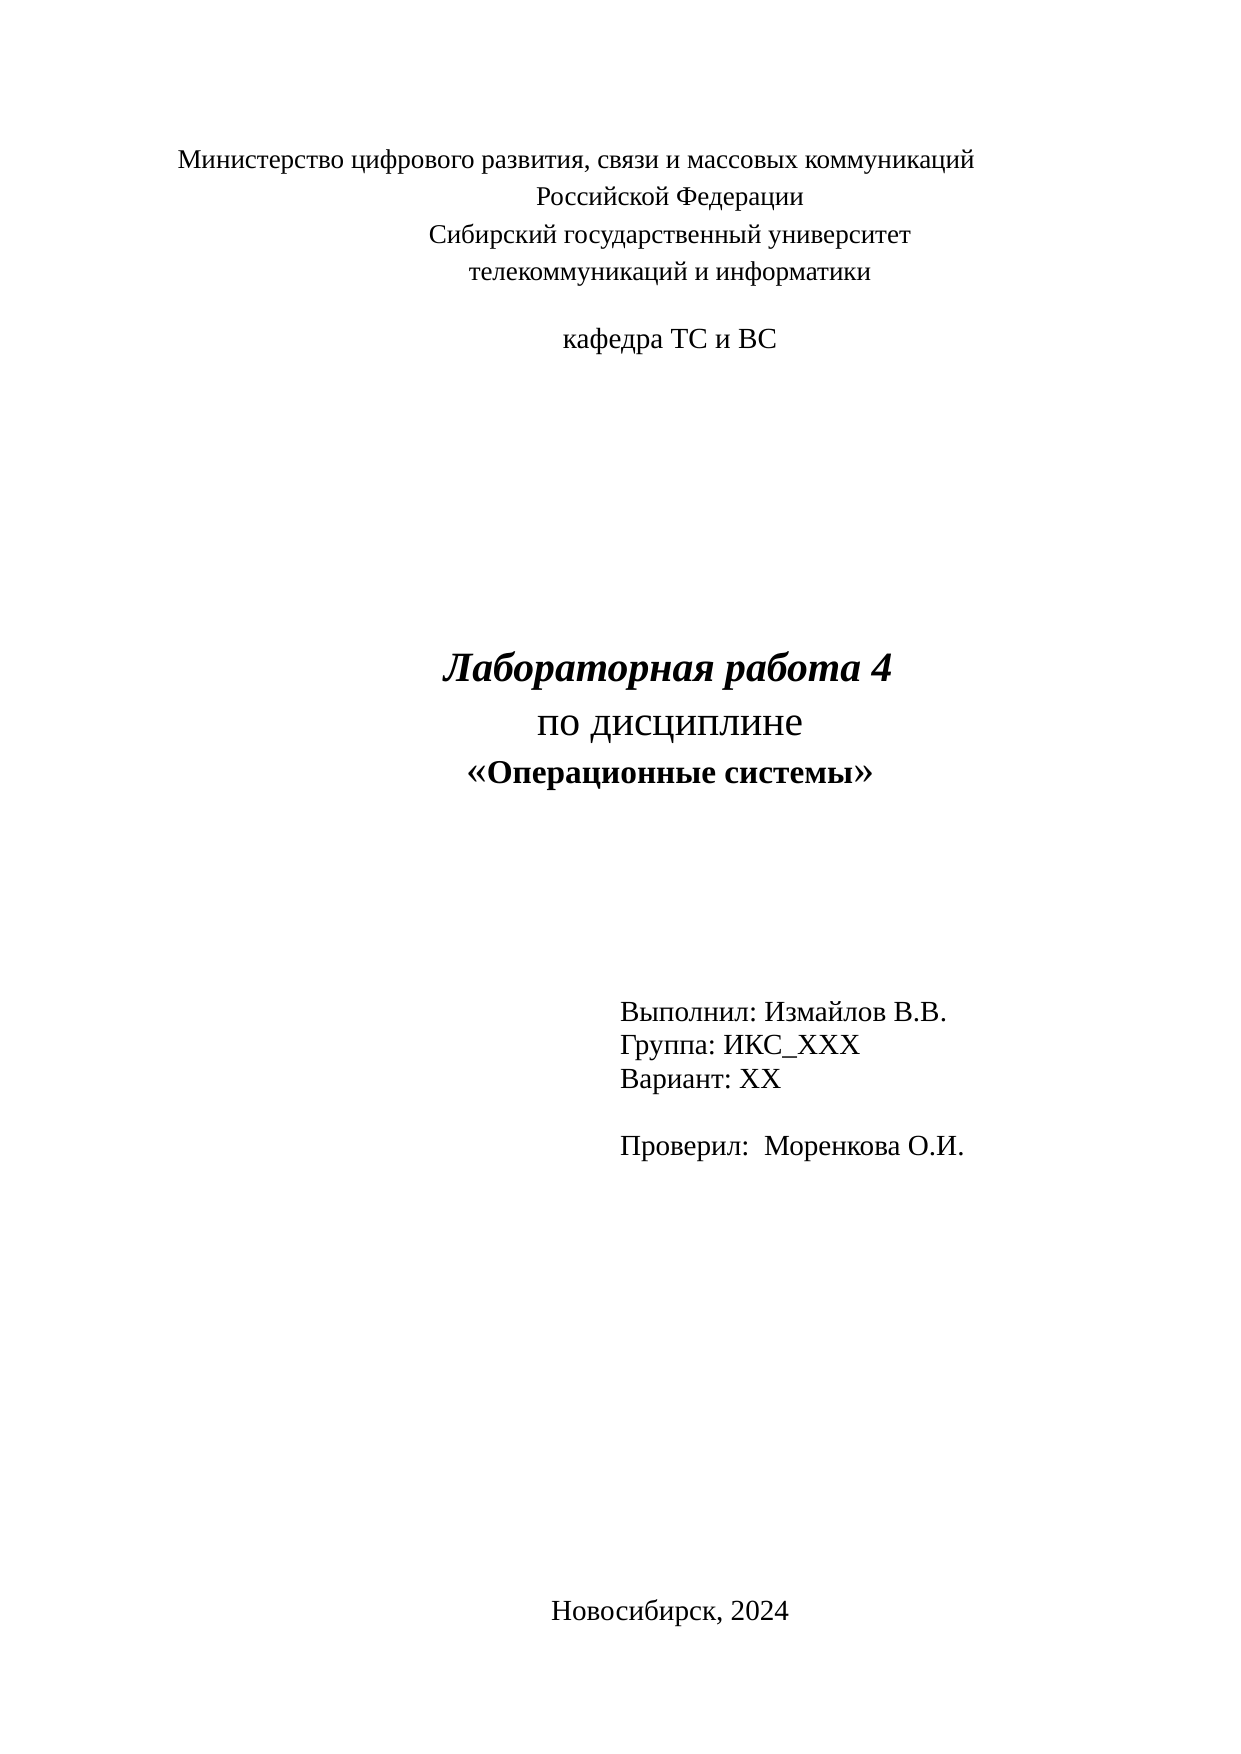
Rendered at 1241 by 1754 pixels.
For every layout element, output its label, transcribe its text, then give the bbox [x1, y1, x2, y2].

text по дисциплине [177, 697, 1162, 744]
subtitle телекоммуникаций и информатики [177, 255, 1162, 286]
subtitle Лабораторная работа 4 [177, 642, 1162, 690]
text кафедра ТС и ВС [177, 321, 1162, 355]
text Вариант: ХХ [620, 1061, 1162, 1094]
text Группа: ИКС_ХХХ [620, 1027, 1162, 1061]
text Проверил: Моренкова О.И. [620, 1128, 1162, 1161]
list Выполнил: Измайлов В.В. [620, 994, 1162, 1027]
text Новосибирск, 2024 [177, 1593, 1162, 1626]
subtitle Министерство цифрового развития, связи и массовых коммуникаций [177, 143, 1162, 174]
subtitle Сибирский государственный университет [177, 218, 1162, 249]
subtitle Российской Федерации [177, 181, 1162, 212]
text «Операционные системы» [177, 744, 1162, 792]
